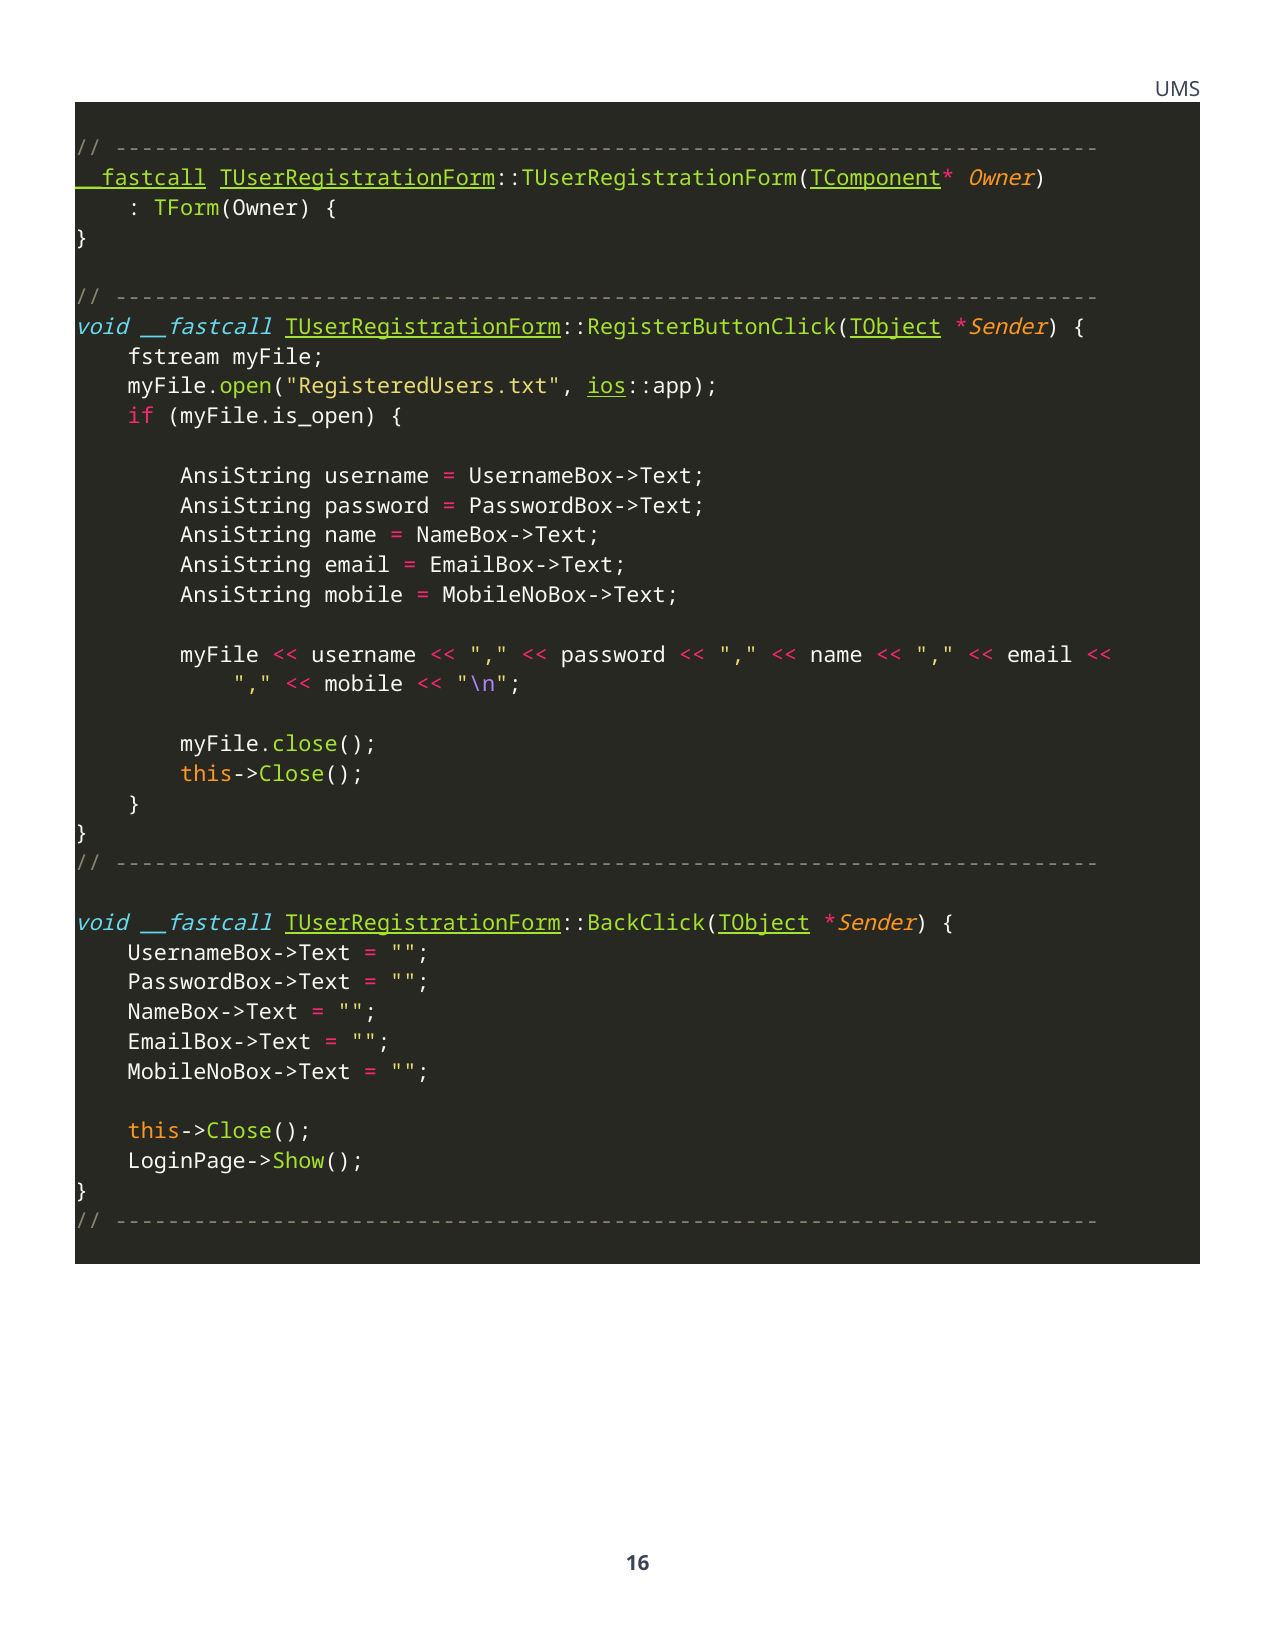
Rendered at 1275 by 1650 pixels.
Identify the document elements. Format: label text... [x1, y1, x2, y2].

text PasswordBox->Text = ""; [75, 966, 1200, 996]
text AnsiString username = UsernameBox->Text; [75, 460, 1200, 489]
text LoginPage->Show(); [75, 1145, 1200, 1175]
text MobileNoBox->Text = ""; [75, 1056, 1200, 1085]
text "," << mobile << "\n"; [75, 668, 1200, 698]
text AnsiString email = EmailBox->Text; [75, 549, 1200, 579]
text AnsiString mobile = MobileNoBox->Text; [75, 579, 1200, 609]
text void __fastcall TUserRegistrationForm::RegisterButtonClick(TObject *Sender) { [75, 311, 1200, 341]
text myFile.close(); [75, 728, 1200, 758]
text if (myFile.is_open) { [75, 400, 1200, 430]
text myFile << username << "," << password << "," << name << "," << email << [75, 638, 1200, 668]
text fstream myFile; [75, 341, 1200, 370]
text EmailBox->Text = ""; [75, 1026, 1200, 1056]
text // --------------------------------------------------------------------------- [75, 1204, 1200, 1234]
text this->Close(); [75, 1115, 1200, 1145]
text AnsiString name = NameBox->Text; [75, 519, 1200, 549]
text : TForm(Owner) { [75, 192, 1200, 221]
text __fastcall TUserRegistrationForm::TUserRegistrationForm(TComponent* Owner) [75, 162, 1200, 192]
text UsernameBox->Text = ""; [75, 936, 1200, 966]
text // --------------------------------------------------------------------------- [75, 847, 1200, 877]
text this->Close(); [75, 758, 1200, 787]
text // --------------------------------------------------------------------------- [75, 281, 1200, 311]
text myFile.open("RegisteredUsers.txt", ios::app); [75, 370, 1200, 400]
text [75, 132, 1200, 162]
text } [75, 221, 1200, 251]
text void __fastcall TUserRegistrationForm::BackClick(TObject *Sender) { [75, 907, 1200, 936]
text } [75, 787, 1200, 817]
text } [75, 1175, 1200, 1204]
text } [75, 817, 1200, 847]
text AnsiString password = PasswordBox->Text; [75, 489, 1200, 519]
text NameBox->Text = ""; [75, 996, 1200, 1026]
